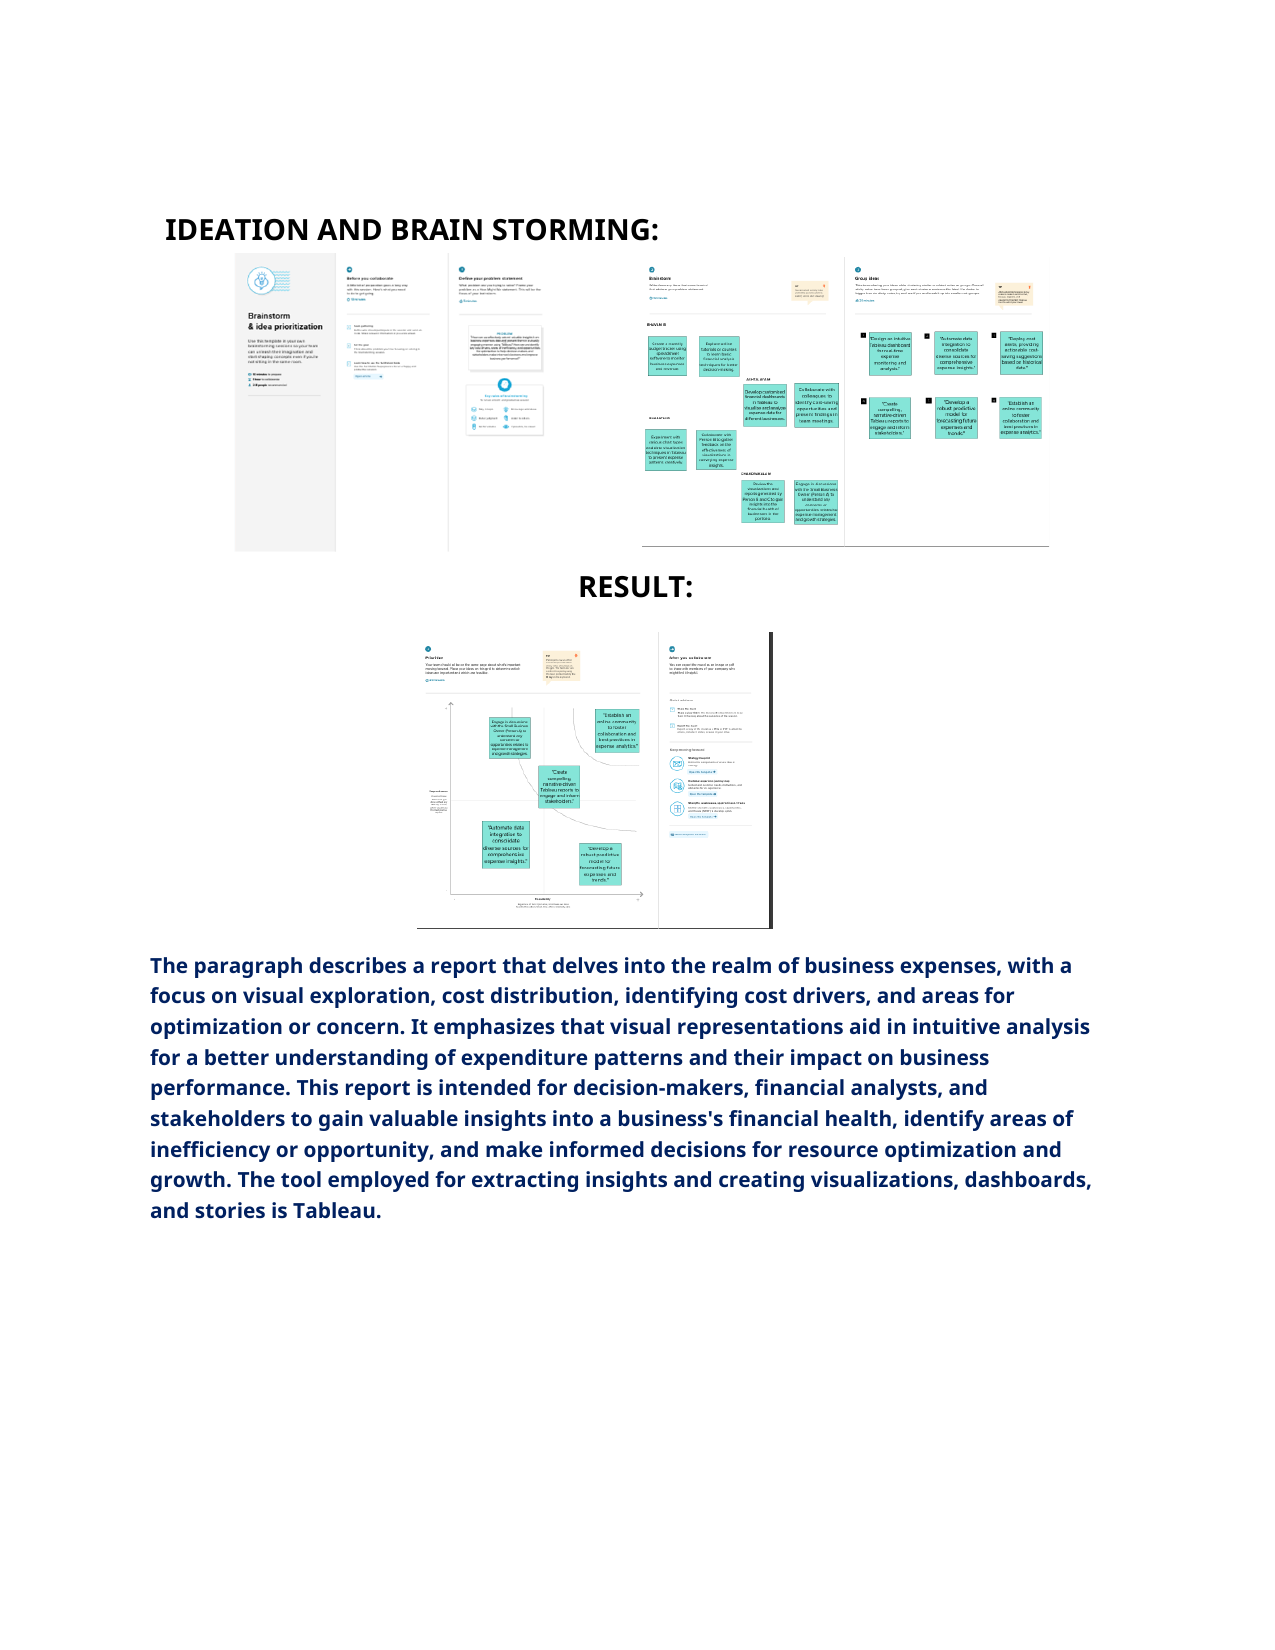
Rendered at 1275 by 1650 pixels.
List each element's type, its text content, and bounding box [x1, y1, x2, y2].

picture [233, 253, 559, 551]
picture [417, 632, 773, 929]
picture [642, 257, 1050, 547]
text RESULT: [150, 566, 1125, 606]
text The paragraph describes a report that delves into the realm of business expenses, with a focus on visual exploration, cost distribution, identifying cost drivers, and areas for optimization or concern. It emphasizes that visual representations aid in intuitive analysis for a better understanding of expenditure patterns and their impact on business performance. This report is intended for decision-makers, financial analysts, and stakeholders to gain valuable insights into a business's financial health, identify areas of inefficiency or opportunity, and make informed decisions for resource optimization and growth. The tool employed for extracting insights and creating visualizations, dashboards, and stories is Tableau. [150, 626, 1125, 1224]
text IDEATION AND BRAIN STORMING: [150, 209, 1125, 249]
